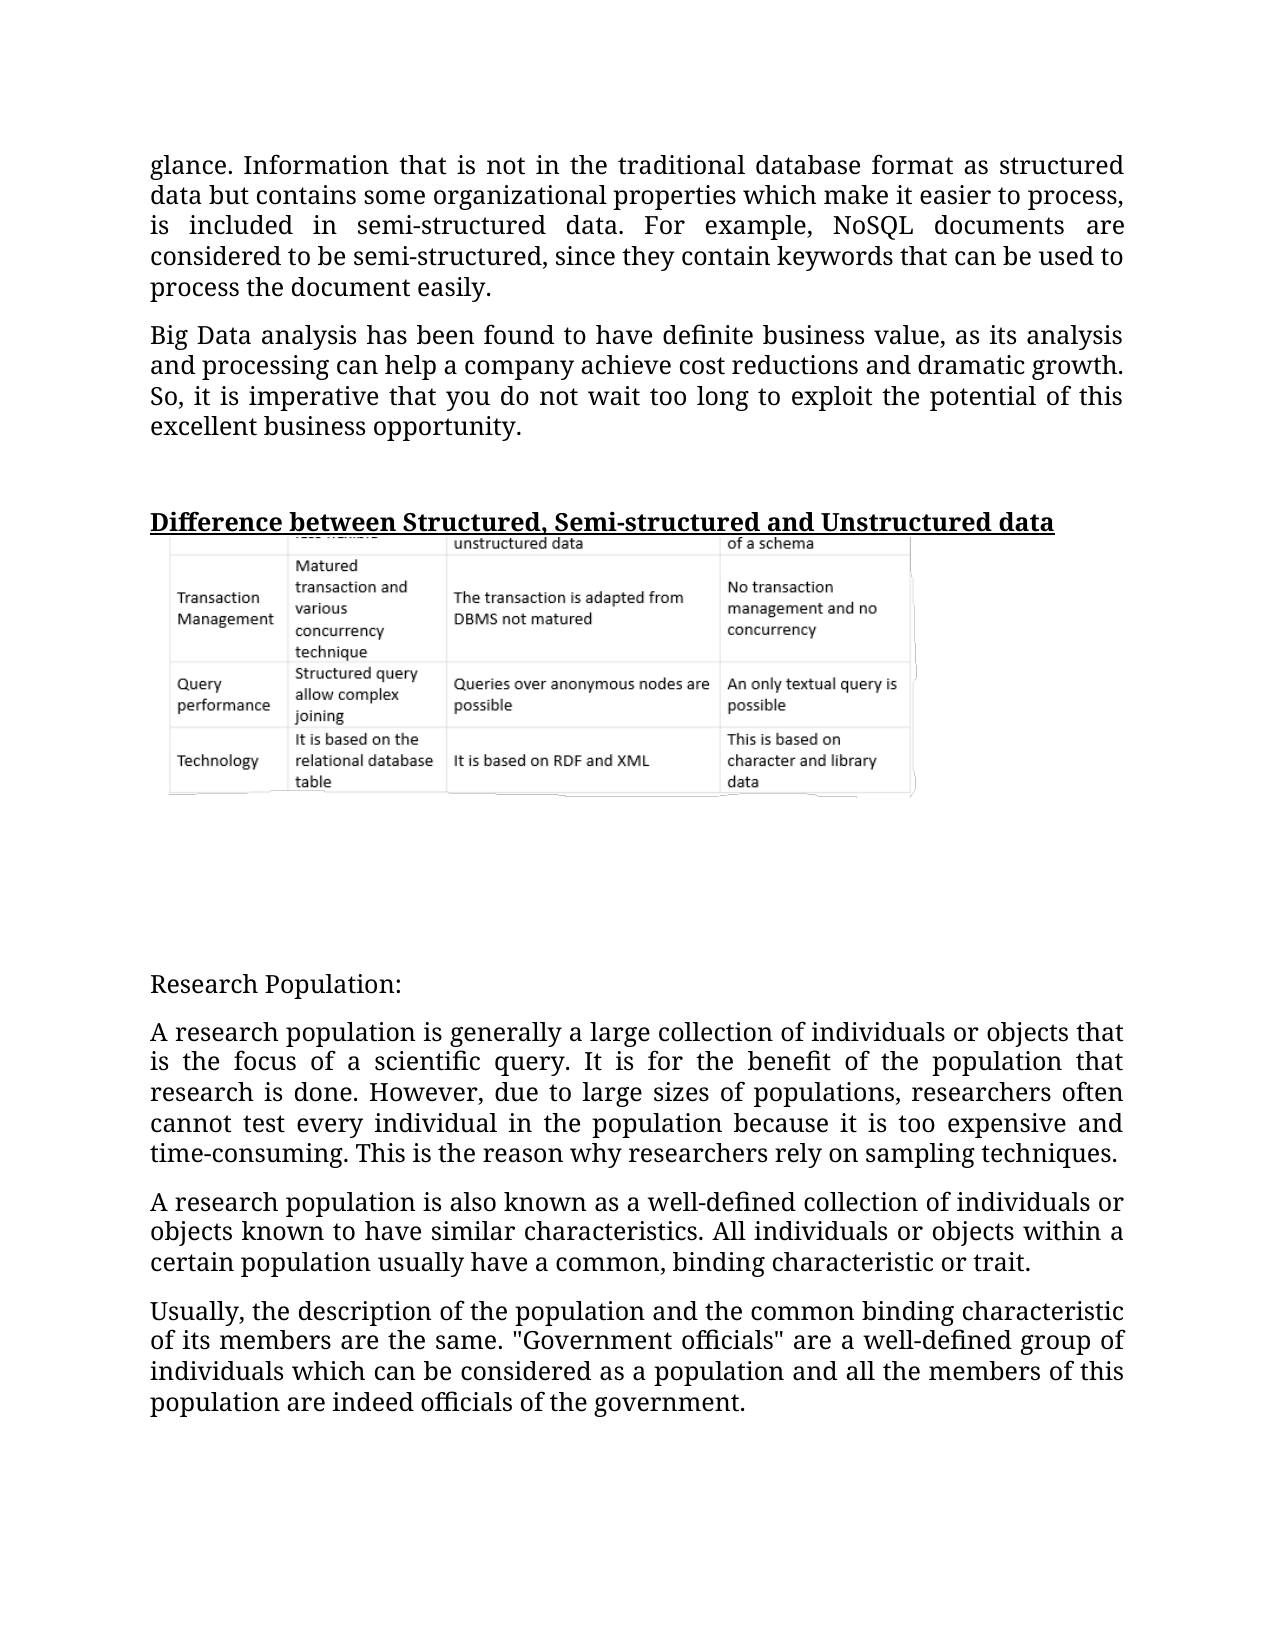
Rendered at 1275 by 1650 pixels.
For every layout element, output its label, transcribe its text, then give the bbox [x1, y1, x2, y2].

text Big Data analysis has been found to have definite business value, as its analysis and processing can help a company achieve cost reductions and dramatic growth. So, it is imperative that you do not wait too long to exploit the potential of this excellent business opportunity. [150, 320, 1125, 443]
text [150, 150, 1125, 303]
text A research population is generally a large collection of individuals or objects that is the focus of a scientific query. It is for the benefit of the population that research is done. However, due to large sizes of populations, researchers often cannot test every individual in the population because it is too expensive and time-consuming. This is the reason why researchers rely on sampling techniques. [150, 1017, 1125, 1170]
text A research population is also known as a well-defined collection of individuals or objects known to have similar characteristics. All individuals or objects within a certain population usually have a common, binding characteristic or trait. [150, 1187, 1125, 1279]
text Difference between Structured, Semi-structured and Unstructured data [150, 507, 1125, 538]
text Usually, the description of the population and the common binding characteristic of its members are the same. "Government officials" are a well-defined group of individuals which can be considered as a population and all the members of this population are indeed officials of the government. [150, 1296, 1125, 1418]
text Research Population: [150, 969, 1125, 1000]
